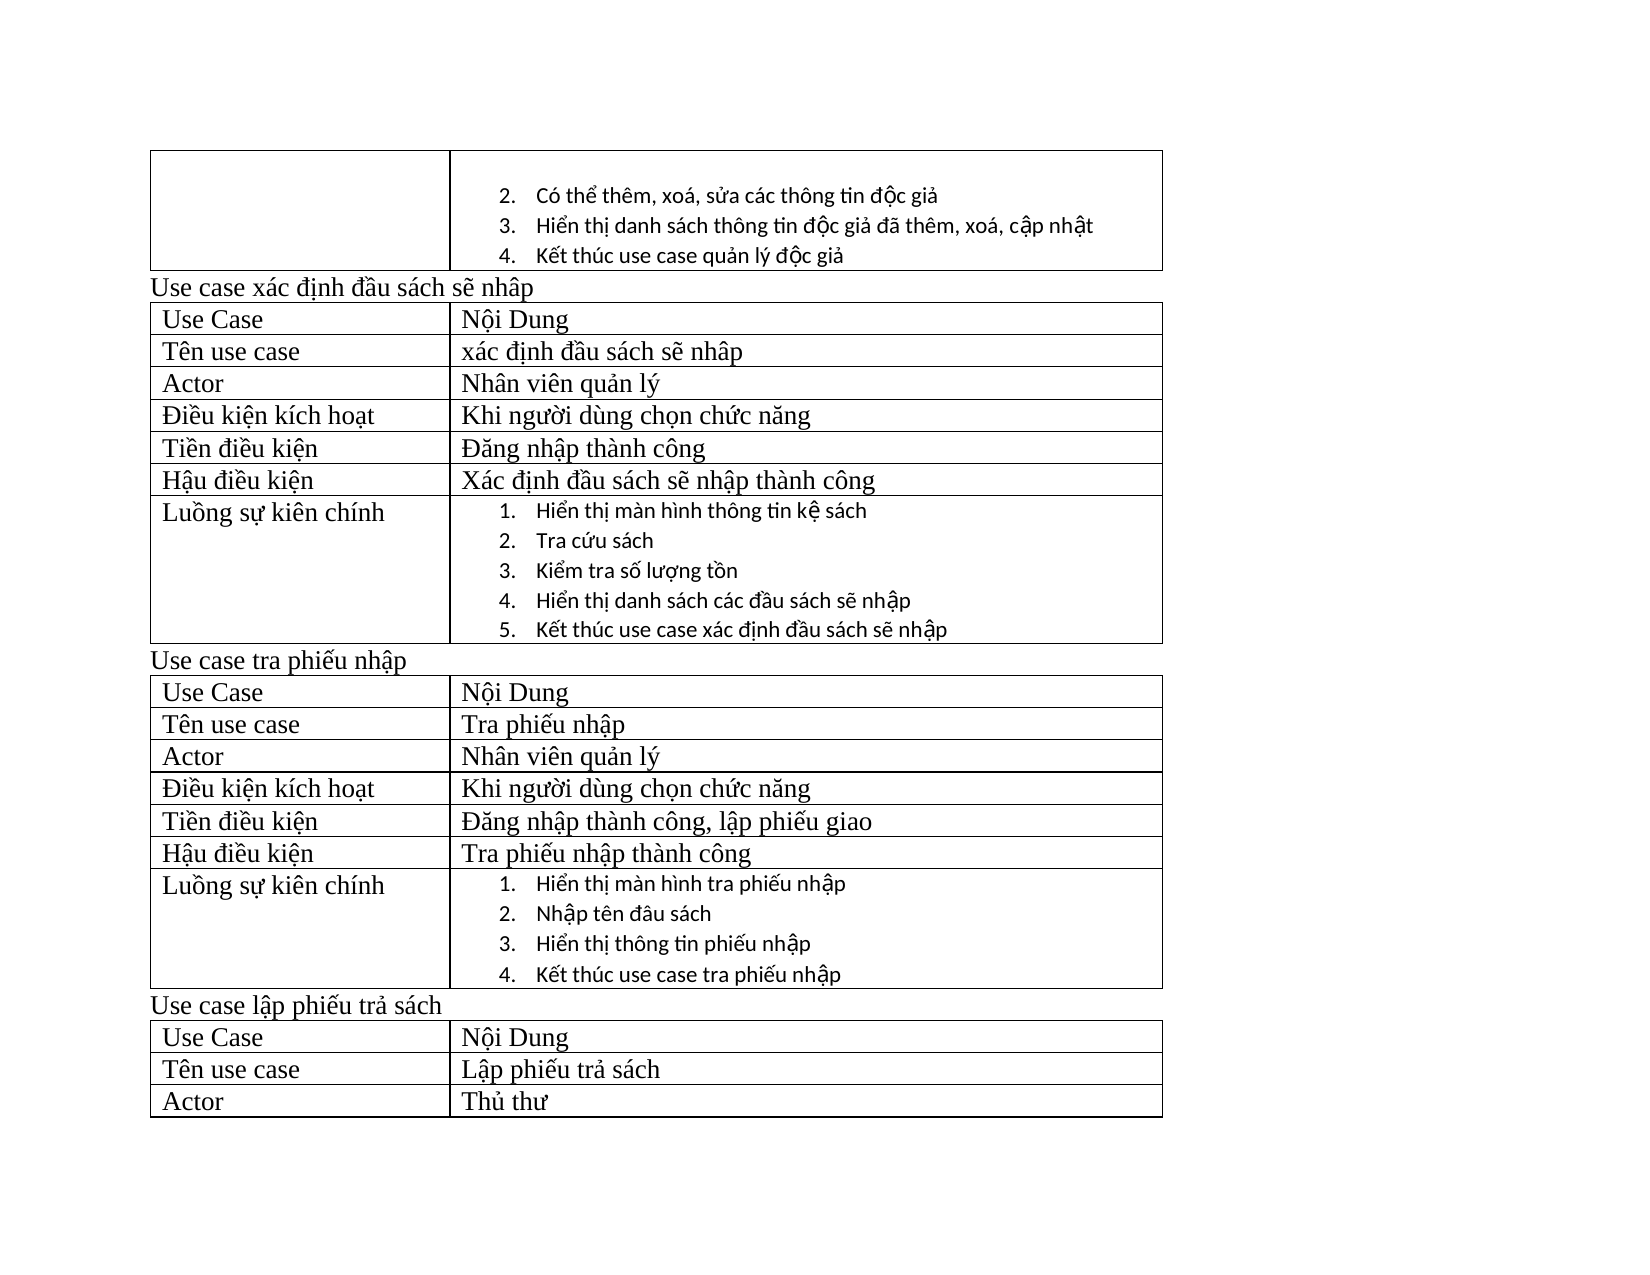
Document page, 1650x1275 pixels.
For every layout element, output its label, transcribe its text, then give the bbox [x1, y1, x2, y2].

table_cell Tra phiếu nhập thành công [451, 837, 1162, 868]
table_cell Xác định đầu sách sẽ nhập thành công [451, 464, 1162, 495]
text Use case xác định đầu sách sẽ nhâp [150, 271, 1500, 302]
text Use case tra phiếu nhập [150, 644, 1500, 675]
table_cell Tên use case [151, 1053, 449, 1084]
table_cell Đăng nhập thành công [451, 432, 1162, 463]
table_cell Thủ thư [451, 1085, 1162, 1116]
table_cell Khi người dùng chọn chức năng [451, 400, 1162, 431]
table_cell Hiển thị màn hình thông tin kệ sách Tra cứu sách Kiểm tra số lượng tồn Hiển thị danh sách các đầu sách sẽ nhập Kết thúc use case xác định đầu sách sẽ nhập [451, 496, 1162, 643]
table_header Use Case [151, 303, 449, 334]
table_header Use Case [151, 676, 449, 707]
table_cell Lập phiếu trả sách [451, 1053, 1162, 1084]
table_cell Actor [151, 740, 449, 771]
table_header Nội Dung [451, 676, 1162, 707]
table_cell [151, 151, 449, 270]
table_cell Tên use case [151, 335, 449, 366]
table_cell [451, 151, 1162, 270]
table_cell Hiển thị màn hình tra phiếu nhập Nhập tên đâu sách Hiển thị thông tin phiếu nhập Kết thúc use case tra phiếu nhập [451, 869, 1162, 988]
table_cell Đăng nhập thành công, lập phiếu giao [451, 805, 1162, 836]
table_cell Hậu điều kiện [151, 464, 449, 495]
table_cell Luồng sự kiên chính [151, 496, 449, 643]
table_cell Nhân viên quản lý [451, 367, 1162, 398]
table_cell Nhân viên quản lý [451, 740, 1162, 771]
table_header Nội Dung [451, 1021, 1162, 1052]
table_cell Luồng sự kiên chính [151, 869, 449, 988]
table_cell Hậu điều kiện [151, 837, 449, 868]
table_cell Tiền điều kiện [151, 805, 449, 836]
table_cell Actor [151, 1085, 449, 1116]
table_cell Điều kiện kích hoạt [151, 773, 449, 804]
table_cell Actor [151, 367, 449, 398]
table_header Use Case [151, 1021, 449, 1052]
table_cell Điều kiện kích hoạt [151, 400, 449, 431]
table_cell xác định đầu sách sẽ nhâp [451, 335, 1162, 366]
table_cell Tên use case [151, 708, 449, 739]
table_header Nội Dung [451, 303, 1162, 334]
table_cell Khi người dùng chọn chức năng [451, 773, 1162, 804]
table_cell Tra phiếu nhập [451, 708, 1162, 739]
table_cell Tiền điều kiện [151, 432, 449, 463]
text Use case lập phiếu trả sách [150, 989, 1500, 1020]
